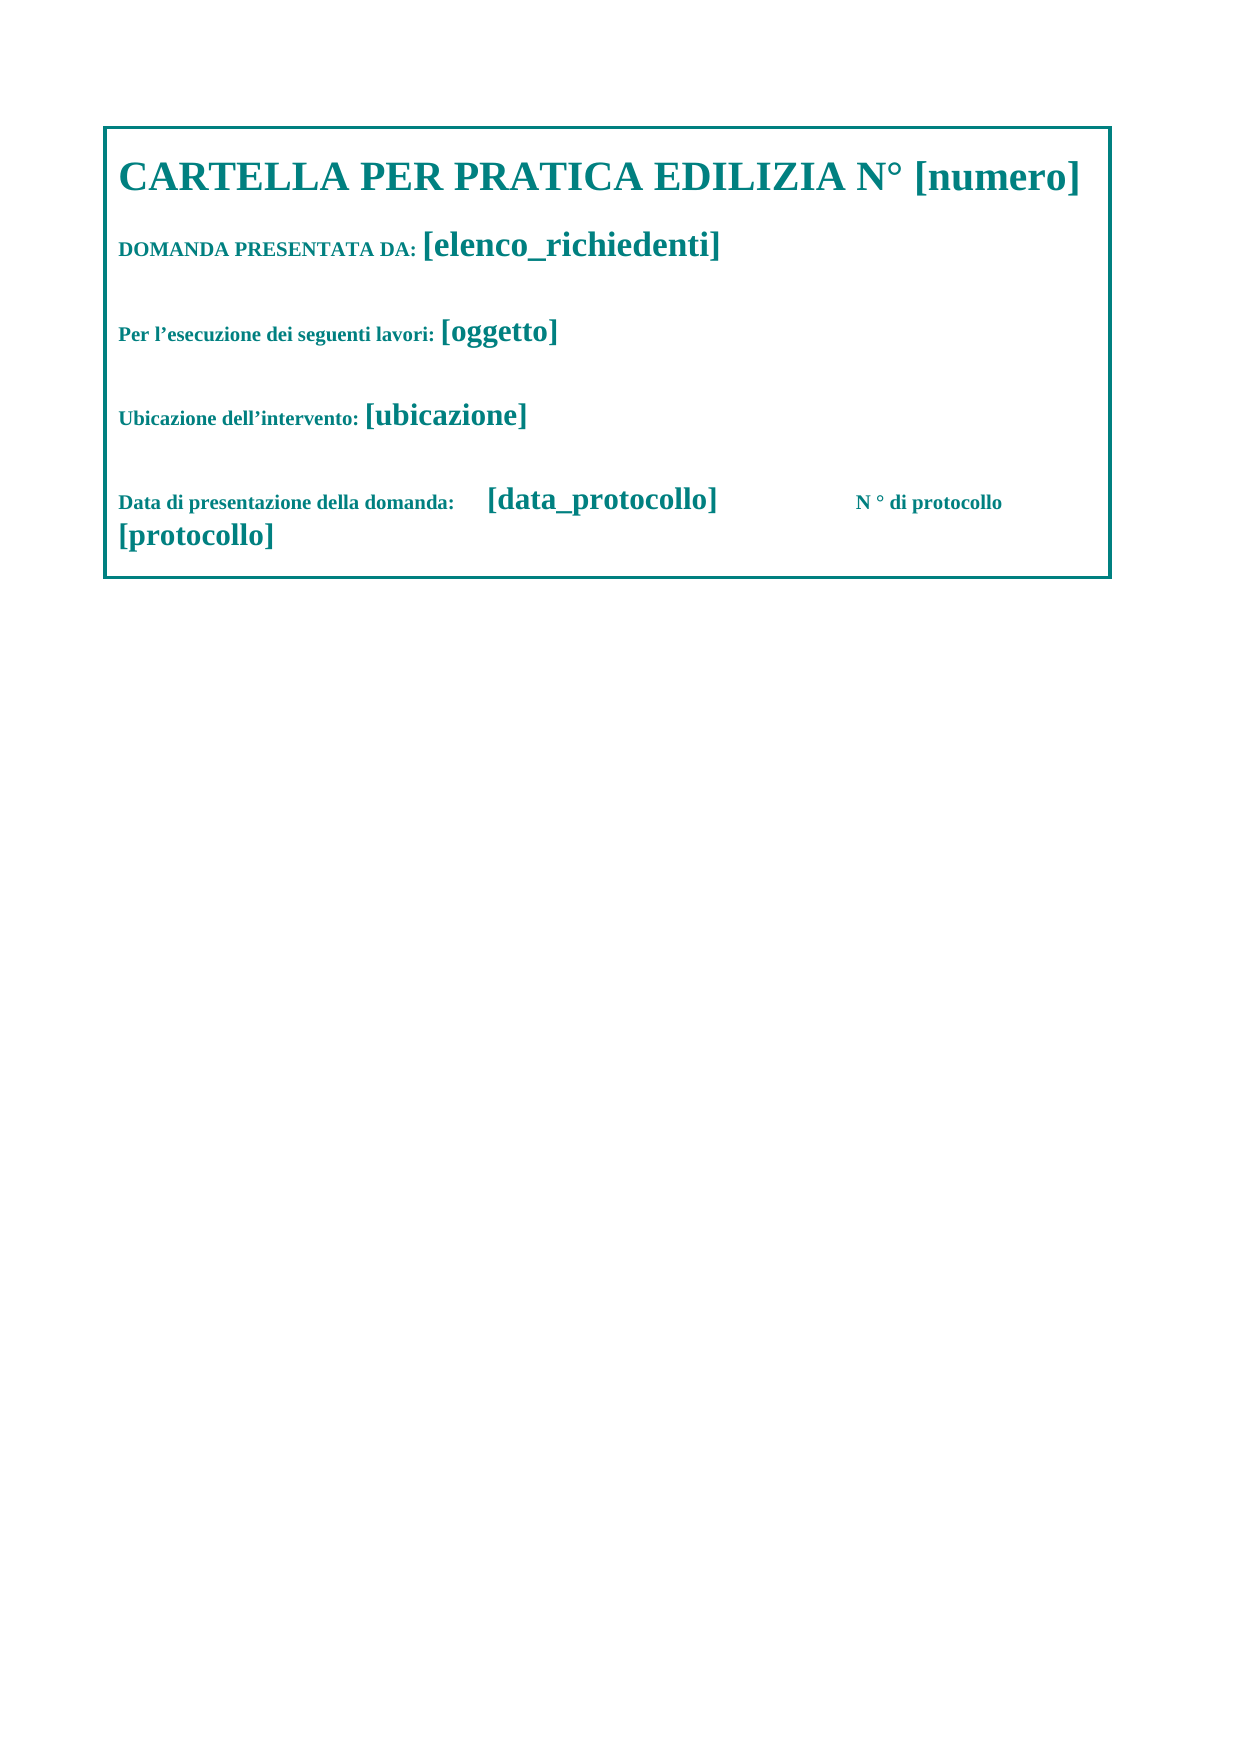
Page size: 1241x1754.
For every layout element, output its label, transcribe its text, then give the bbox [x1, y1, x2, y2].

text Per l’esecuzione dei seguenti lavori: [oggetto] [118, 312, 1122, 348]
text DOMANDA PRESENTATA DA: [elenco_richiedenti] [118, 223, 1122, 264]
text Ubicazione dell’intervento: [ubicazione] [118, 396, 1122, 432]
subtitle CARTELLA PER PRATICA EDILIZIA N° [numero] [118, 151, 1122, 199]
text Data di presentazione della domanda: [data_protocollo] N ° di protocollo [protocollo] [118, 480, 1122, 552]
